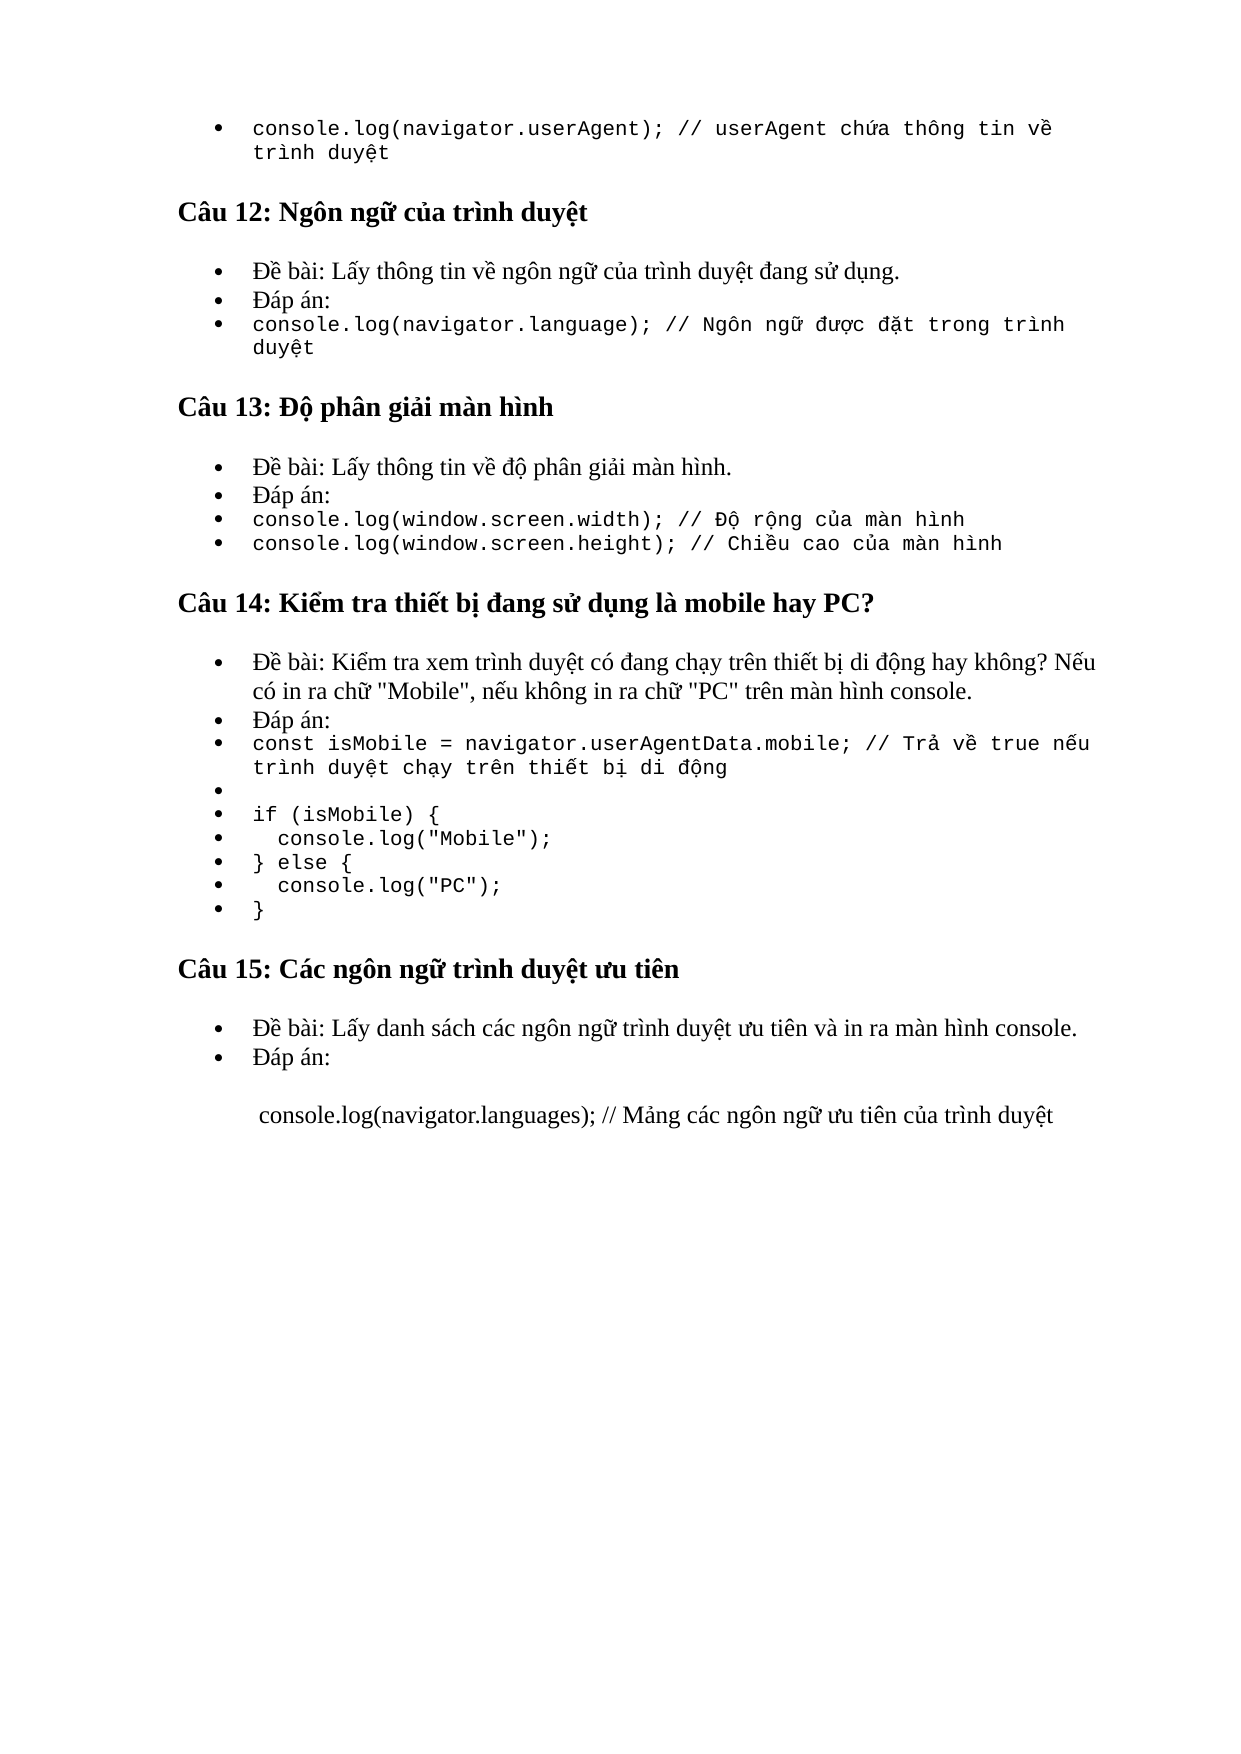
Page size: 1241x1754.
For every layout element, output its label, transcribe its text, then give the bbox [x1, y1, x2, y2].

list console.log("Mobile"); [215, 828, 1122, 852]
list Đáp án: [215, 1042, 1122, 1071]
list if (isMobile) { [215, 804, 1122, 828]
text Câu 14: Kiểm tra thiết bị đang sử dụng là mobile hay PC? [177, 586, 1122, 618]
text Câu 13: Độ phân giải màn hình [177, 390, 1122, 422]
list Đề bài: Lấy thông tin về độ phân giải màn hình. [215, 452, 1122, 480]
list } [215, 899, 1122, 923]
list Đề bài: Lấy thông tin về ngôn ngữ của trình duyệt đang sử dụng. [215, 256, 1122, 285]
list console.log("PC"); [215, 875, 1122, 899]
text Câu 12: Ngôn ngữ của trình duyệt [177, 194, 1122, 227]
list Đáp án: [215, 480, 1122, 509]
list console.log(navigator.userAgent); // userAgent chứa thông tin về trình duyệt [215, 118, 1122, 165]
list Đáp án: [215, 705, 1122, 733]
list Đáp án: [215, 285, 1122, 314]
list Đề bài: Kiểm tra xem trình duyệt có đang chạy trên thiết bị di động hay không? Nếu có in ra chữ "Mobile", nếu không in ra chữ "PC" trên màn hình console. [215, 647, 1122, 705]
list console.log(navigator.language); // Ngôn ngữ được đặt trong trình duyệt [215, 314, 1122, 361]
list console.log(window.screen.height); // Chiều cao của màn hình [215, 533, 1122, 556]
text Câu 15: Các ngôn ngữ trình duyệt ưu tiên [177, 952, 1122, 984]
list const isMobile = navigator.userAgentData.mobile; // Trả về true nếu trình duyệt chạy trên thiết bị di động [215, 733, 1122, 781]
list console.log(window.screen.width); // Độ rộng của màn hình [215, 509, 1122, 533]
list Đề bài: Lấy danh sách các ngôn ngữ trình duyệt ưu tiên và in ra màn hình console. [215, 1013, 1122, 1042]
list } else { [215, 852, 1122, 875]
text console.log(navigator.languages); // Mảng các ngôn ngữ ưu tiên của trình duyệt [177, 1100, 1122, 1129]
